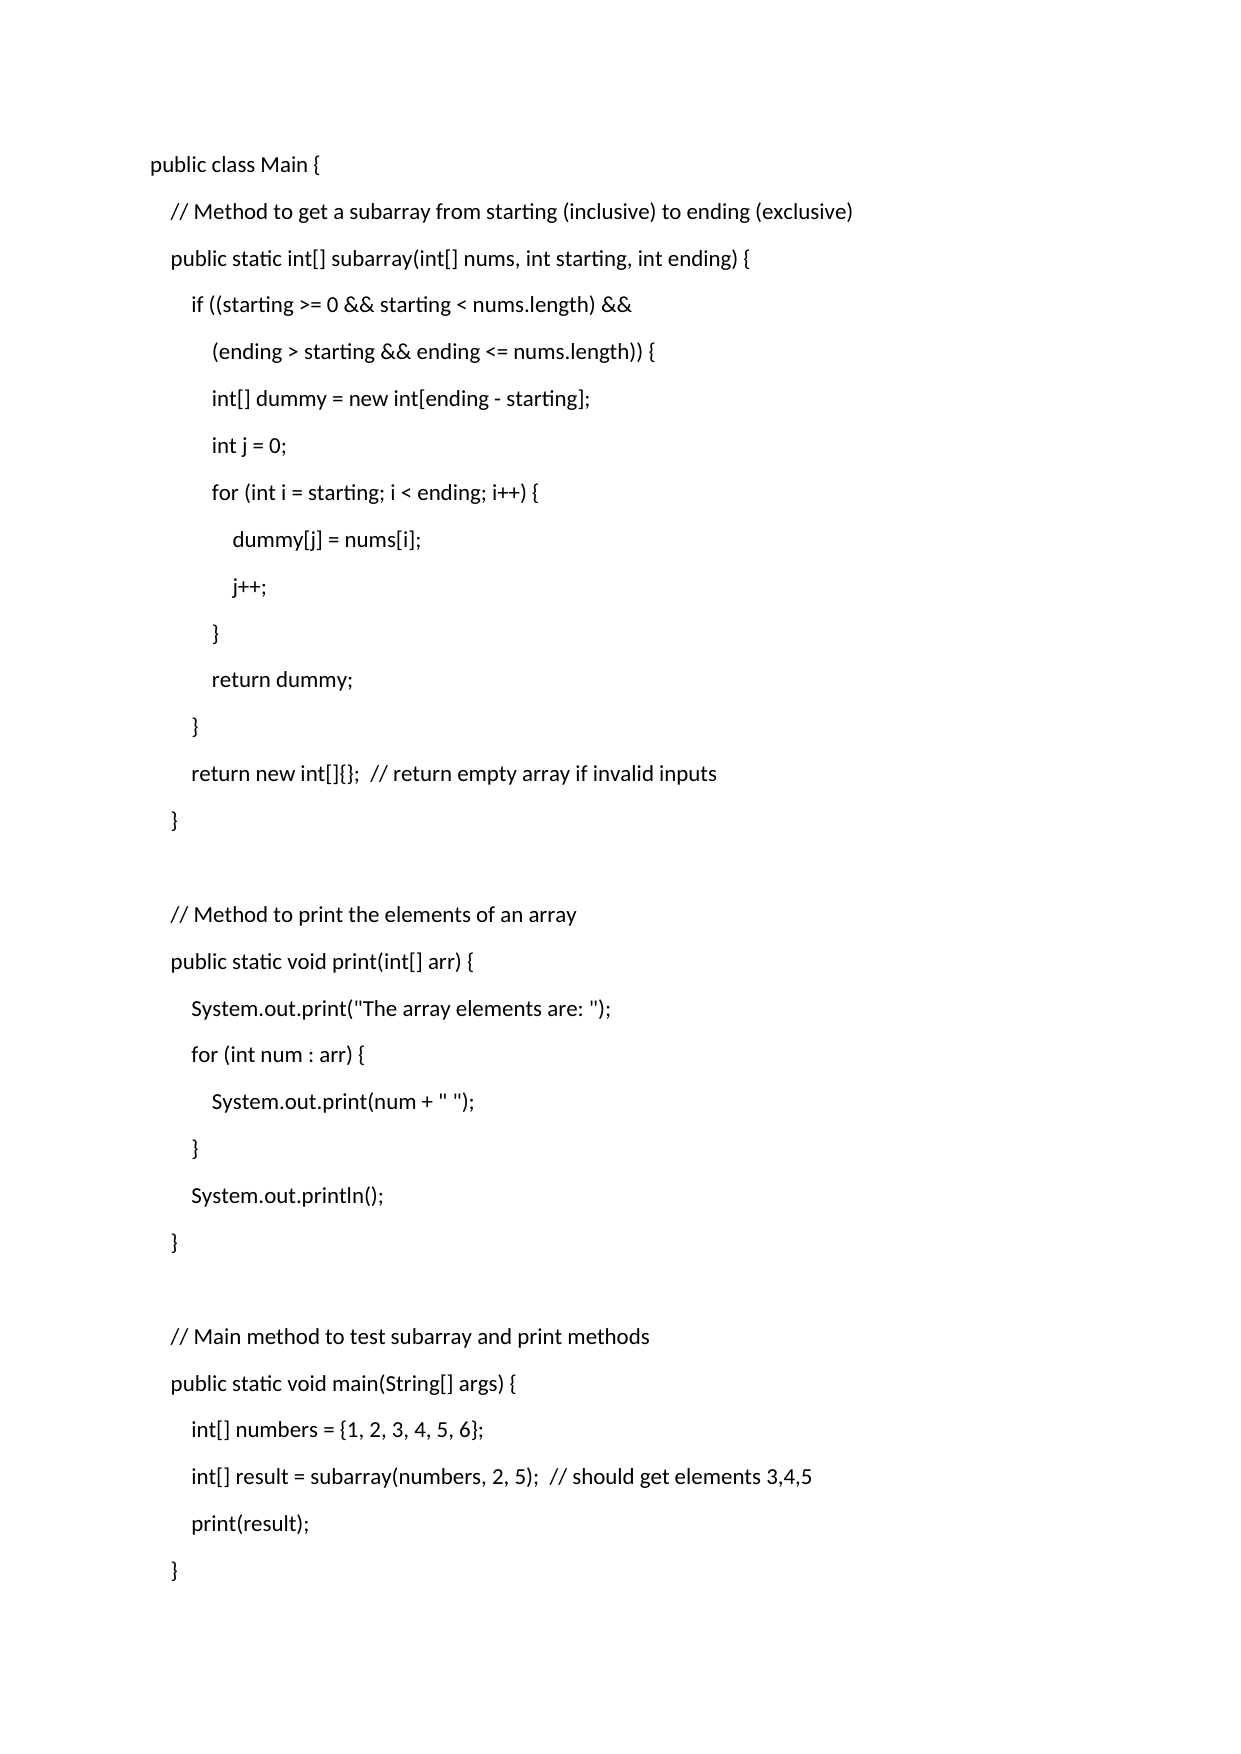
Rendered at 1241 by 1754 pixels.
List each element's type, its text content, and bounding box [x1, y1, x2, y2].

text } [150, 1556, 1090, 1584]
text for (int num : arr) { [150, 1041, 1090, 1069]
text return dummy; [150, 666, 1090, 694]
text int[] result = subarray(numbers, 2, 5); // should get elements 3,4,5 [150, 1462, 1090, 1491]
text print(result); [150, 1509, 1090, 1537]
text } [150, 1228, 1090, 1256]
text } [150, 712, 1090, 741]
text } [150, 1134, 1090, 1162]
text // Main method to test subarray and print methods [150, 1322, 1090, 1350]
text // Method to print the elements of an array [150, 900, 1090, 928]
text System.out.print(num + " "); [150, 1087, 1090, 1116]
text (ending > starting && ending <= nums.length)) { [150, 337, 1090, 366]
text public static void print(int[] arr) { [150, 947, 1090, 975]
text } [150, 806, 1090, 834]
text // Method to get a subarray from starting (inclusive) to ending (exclusive) [150, 197, 1090, 225]
text if ((starting >= 0 && starting < nums.length) && [150, 291, 1090, 319]
text System.out.println(); [150, 1181, 1090, 1209]
text j++; [150, 572, 1090, 600]
text return new int[]{}; // return empty array if invalid inputs [150, 759, 1090, 787]
text public static void main(String[] args) { [150, 1369, 1090, 1397]
text public class Main { [150, 150, 1090, 178]
text int[] dummy = new int[ending - starting]; [150, 384, 1090, 412]
text int[] numbers = {1, 2, 3, 4, 5, 6}; [150, 1416, 1090, 1444]
text } [150, 619, 1090, 647]
text for (int i = starting; i < ending; i++) { [150, 478, 1090, 506]
text dummy[j] = nums[i]; [150, 525, 1090, 553]
text System.out.print("The array elements are: "); [150, 994, 1090, 1022]
text public static int[] subarray(int[] nums, int starting, int ending) { [150, 244, 1090, 272]
text int j = 0; [150, 431, 1090, 459]
